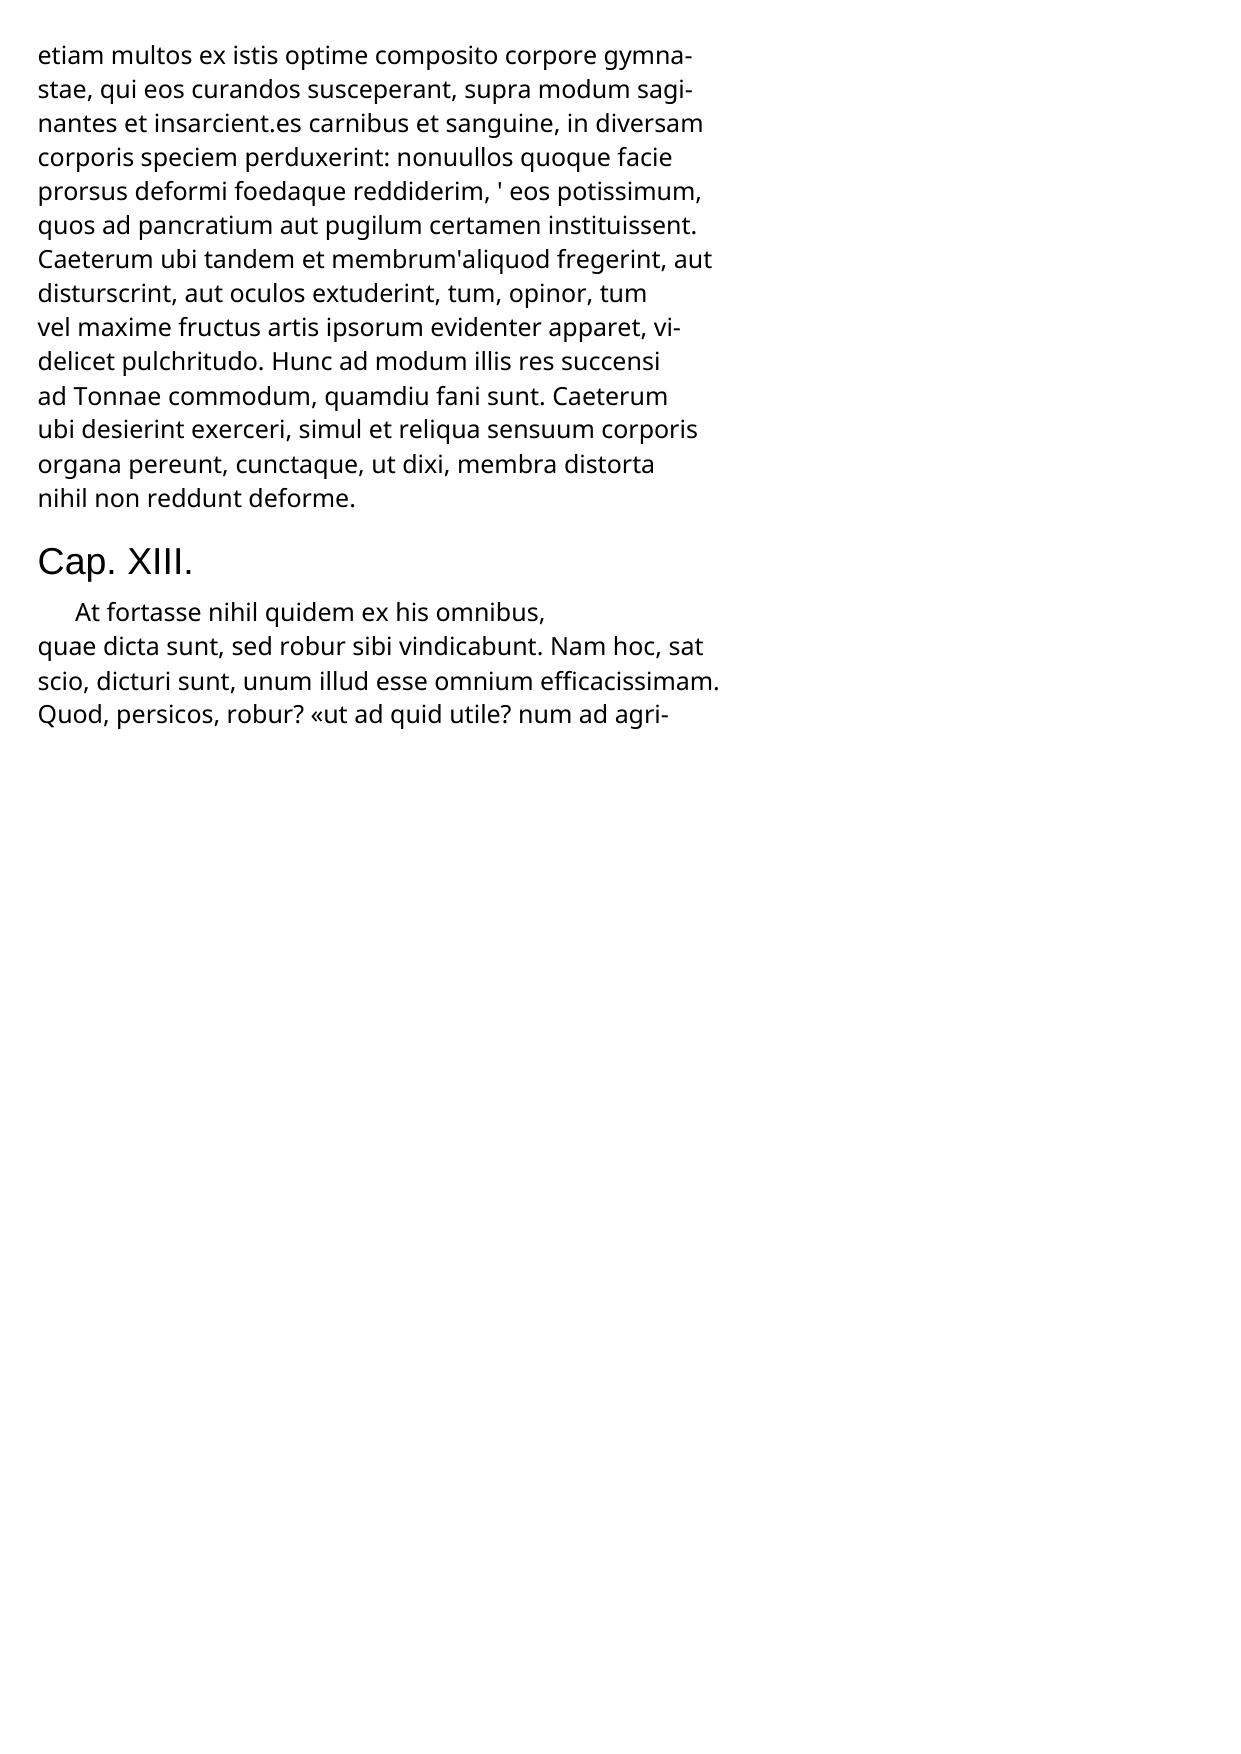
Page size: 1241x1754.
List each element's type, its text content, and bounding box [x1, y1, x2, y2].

text etiam multos ex istis optime composito corpore gymna- stae, qui eos curandos susceperant, supra modum sagi- nantes et insarcient.es carnibus et sanguine, in diversam corporis speciem perduxerint: nonuullos quoque facie prorsus deformi foedaque reddiderim, ' eos potissimum, quos ad pancratium aut pugilum certamen instituissent. Caeterum ubi tandem et membrum'aliquod fregerint, aut disturscrint, aut oculos extuderint, tum, opinor, tum vel maxime fructus artis ipsorum evidenter apparet, vi- delicet pulchritudo. Hunc ad modum illis res succensi ad Tonnae commodum, quamdiu fani sunt. Caeterum ubi desierint exerceri, simul et reliqua sensuum corporis organa pereunt, cunctaque, ut dixi, membra distorta nihil non reddunt deforme. [37, 37, 1203, 514]
subtitle Cap. XIII. [37, 539, 1203, 582]
text At fortasse nihil quidem ex his omnibus, quae dicta sunt, sed robur sibi vindicabunt. Nam hoc, sat scio, dicturi sunt, unum illud esse omnium efficacissimam. Quod, persicos, robur? «ut ad quid utile? num ad agri- [37, 595, 1203, 731]
